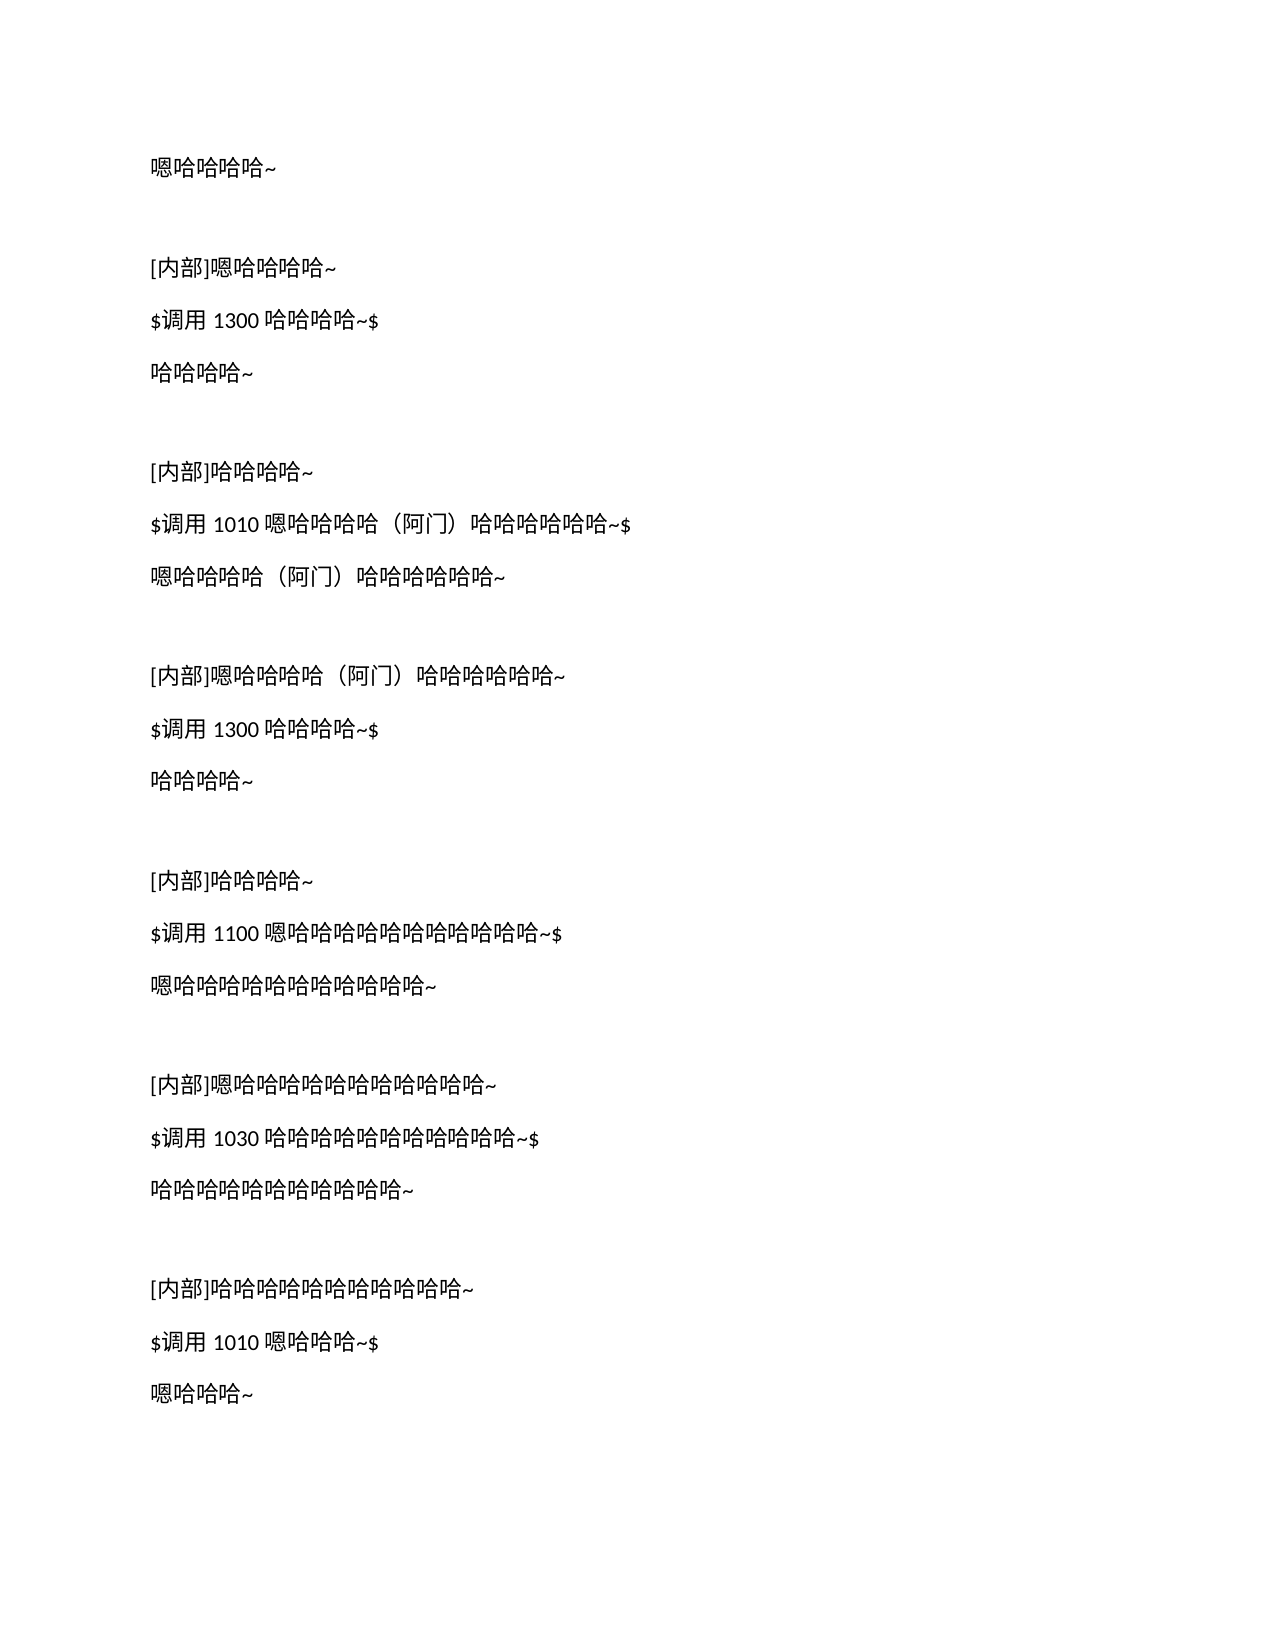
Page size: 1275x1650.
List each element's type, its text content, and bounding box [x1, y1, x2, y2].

text 哈哈哈哈~ [150, 354, 1125, 388]
text $调用 1010 嗯哈哈哈哈（阿门）哈哈哈哈哈哈~$ [150, 506, 1125, 539]
text [内部]哈哈哈哈~ [150, 454, 1125, 487]
text 嗯哈哈哈哈（阿门）哈哈哈哈哈哈~ [150, 559, 1125, 592]
text 嗯哈哈哈~ [150, 1376, 1125, 1409]
text 嗯哈哈哈哈哈哈哈哈哈哈哈~ [150, 967, 1125, 1001]
text 哈哈哈哈~ [150, 763, 1125, 796]
text $调用 1300 哈哈哈哈~$ [150, 302, 1125, 335]
text 哈哈哈哈哈哈哈哈哈哈哈~ [150, 1172, 1125, 1205]
text $调用 1030 哈哈哈哈哈哈哈哈哈哈哈~$ [150, 1119, 1125, 1153]
text [内部]嗯哈哈哈哈（阿门）哈哈哈哈哈哈~ [150, 658, 1125, 691]
text [内部]嗯哈哈哈哈~ [150, 249, 1125, 283]
text [内部]哈哈哈哈~ [150, 862, 1125, 896]
text $调用 1100 嗯哈哈哈哈哈哈哈哈哈哈哈~$ [150, 915, 1125, 948]
text [内部]嗯哈哈哈哈哈哈哈哈哈哈哈~ [150, 1067, 1125, 1100]
text $调用 1010 嗯哈哈哈~$ [150, 1324, 1125, 1357]
text 嗯哈哈哈哈~ [150, 150, 1125, 183]
text $调用 1300 哈哈哈哈~$ [150, 711, 1125, 744]
text [内部]哈哈哈哈哈哈哈哈哈哈哈~ [150, 1271, 1125, 1304]
